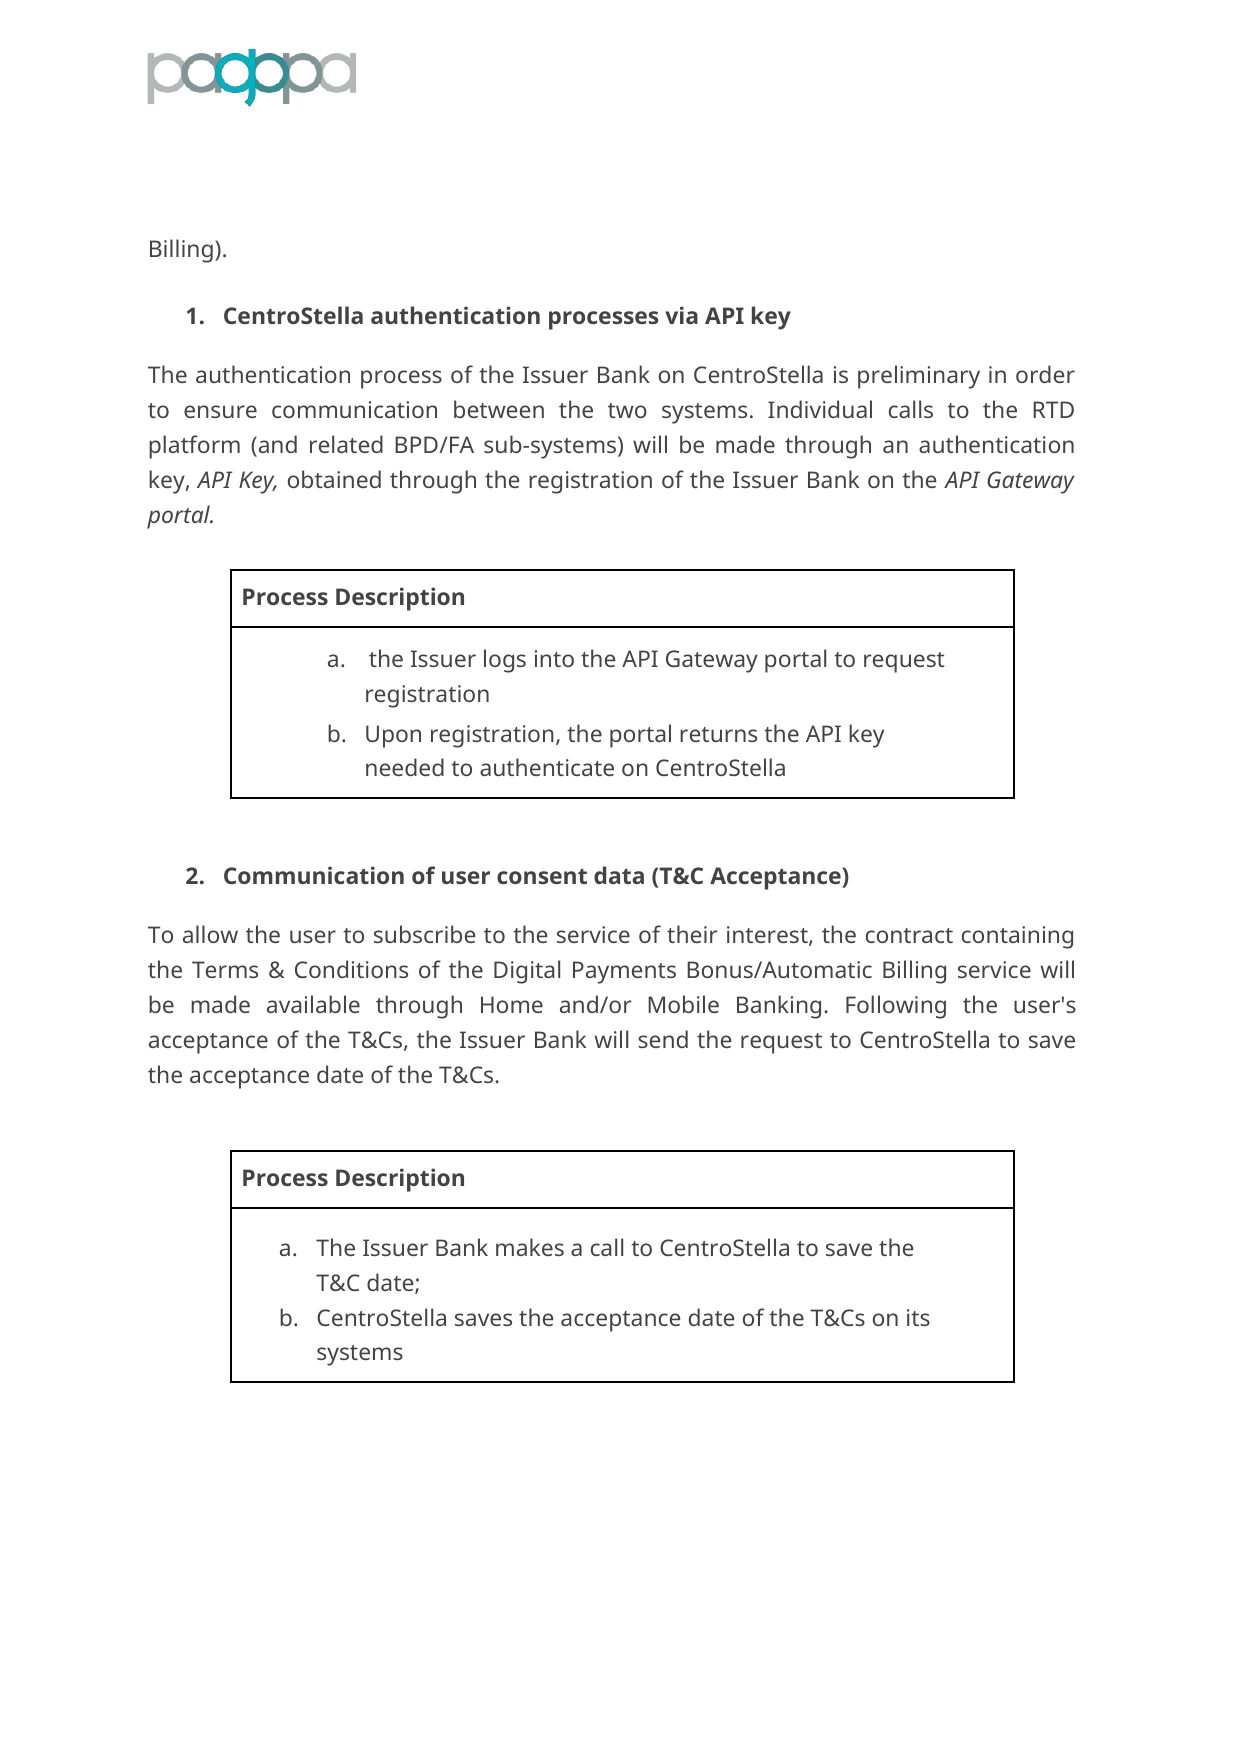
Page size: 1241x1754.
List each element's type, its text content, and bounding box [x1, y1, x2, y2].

table_header Process Description [232, 571, 1013, 626]
text To allow the user to subscribe to the service of their interest, the contract containing the Terms & Conditions of the Digital Payments Bonus/Automatic Billing service will be made available through Home and/or Mobile Banking. Following the user's acceptance of the T&Cs, the Issuer Bank will send the request to CentroStella to save the acceptance date of the T&Cs. [148, 919, 1077, 1090]
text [148, 233, 1077, 264]
table_cell The Issuer Bank makes a call to CentroStella to save the T&C date; CentroStella saves the acceptance date of the T&Cs on its systems [232, 1209, 1013, 1381]
table_header Process Description [232, 1152, 1013, 1207]
picture [147, 49, 357, 107]
text The authentication process of the Issuer Bank on CentroStella is preliminary in order to ensure communication between the two systems. Individual calls to the RTD platform (and related BPD/FA sub-systems) will be made through an authentication key, API Key, obtained through the registration of the Issuer Bank on the API Gateway portal. [148, 358, 1077, 530]
table_cell a. the Issuer logs into the API Gateway portal to request registration b. Upon registration, the portal returns the API key needed to authenticate on CentroStella [232, 628, 1013, 797]
